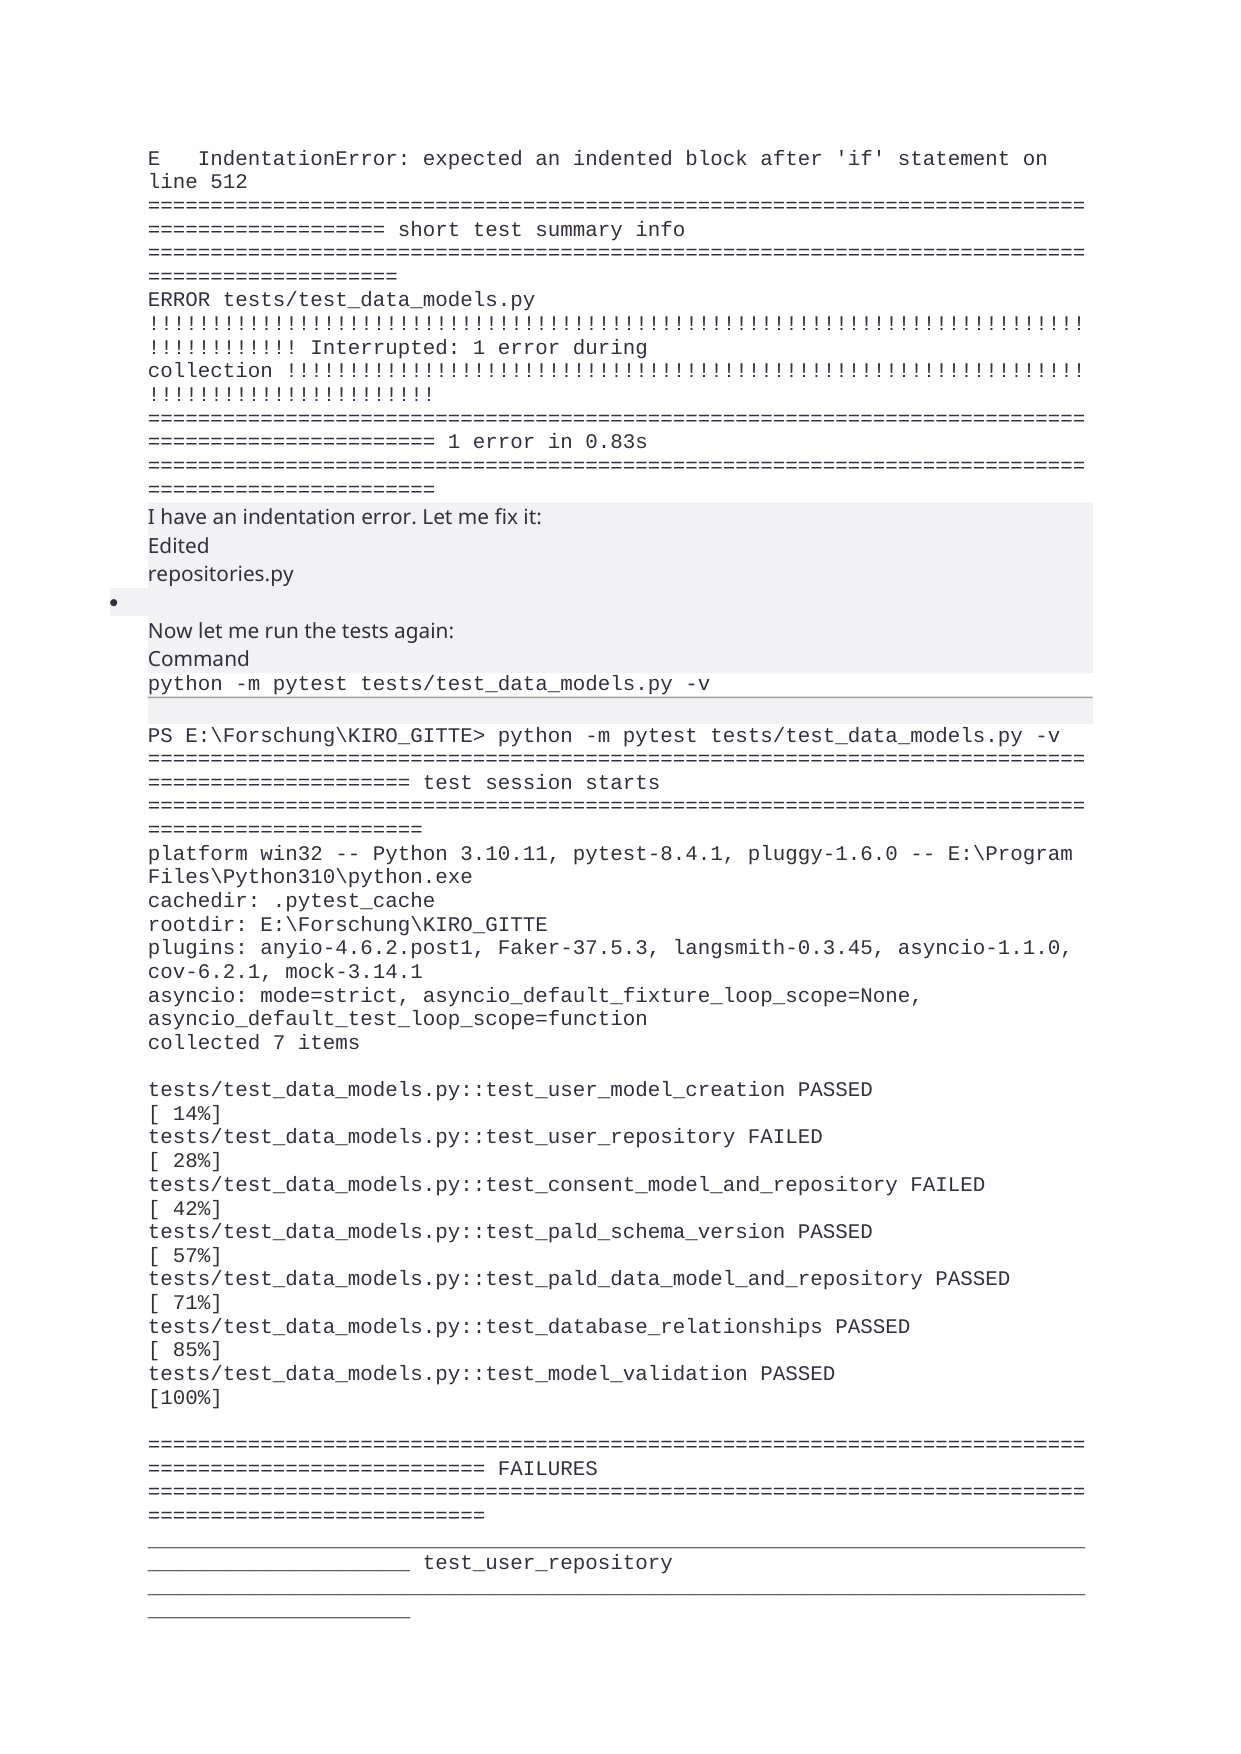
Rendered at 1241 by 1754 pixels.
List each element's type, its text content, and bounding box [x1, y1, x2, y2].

text python -m pytest tests/test_data_models.py -v [148, 673, 1093, 696]
text tests/test_data_models.py::test_database_relationships PASSED [ 85%] [148, 1316, 1093, 1363]
text I have an indentation error. Let me fix it: [148, 502, 1093, 531]
text platform win32 -- Python 3.10.11, pytest-8.4.1, pluggy-1.6.0 -- E:\Program Files\Python310\python.exe [148, 843, 1093, 890]
text Command [148, 644, 1093, 673]
text plugins: anyio-4.6.2.post1, Faker-37.5.3, langsmith-0.3.45, asyncio-1.1.0, cov-6.2.1, mock-3.14.1 [148, 937, 1093, 985]
text rootdir: E:\Forschung\KIRO_GITTE [148, 914, 1093, 937]
text tests/test_data_models.py::test_pald_schema_version PASSED [ 57%] [148, 1221, 1093, 1268]
text asyncio: mode=strict, asyncio_default_fixture_loop_scope=None, asyncio_default_test_loop_scope=function [148, 985, 1093, 1032]
text tests/test_data_models.py::test_model_validation PASSED [100%] [148, 1363, 1093, 1410]
text Edited [148, 531, 1093, 559]
text tests/test_data_models.py::test_pald_data_model_and_repository PASSED [ 71%] [148, 1268, 1093, 1316]
text repositories.py [148, 559, 1093, 588]
text ________________________________________________________________________________________________ test_user_repository ________________________________________________________________________________________________ [148, 1528, 1093, 1623]
text cachedir: .pytest_cache [148, 890, 1093, 914]
text ============================================================================================== short test summary info =============================================================================================== [148, 195, 1093, 289]
text tests/test_data_models.py::test_user_repository FAILED [ 28%] [148, 1127, 1093, 1174]
text !!!!!!!!!!!!!!!!!!!!!!!!!!!!!!!!!!!!!!!!!!!!!!!!!!!!!!!!!!!!!!!!!!!!!!!!!!!!!!!!!!!!!!! Interrupted: 1 error during collection !!!!!!!!!!!!!!!!!!!!!!!!!!!!!!!!!!!!!!!!!!!!!!!!!!!!!!!!!!!!!!!!!!!!!!!!!!!!!!!!!!!!!!! [148, 313, 1093, 408]
text ====================================================================================================== FAILURES ====================================================================================================== [148, 1434, 1093, 1528]
text tests/test_data_models.py::test_user_model_creation PASSED [ 14%] [148, 1079, 1093, 1127]
text collected 7 items [148, 1032, 1093, 1056]
text ================================================================================================== 1 error in 0.83s ================================================================================================== [148, 408, 1093, 502]
text E IndentationError: expected an indented block after 'if' statement on line 512 [148, 148, 1093, 195]
text ERROR tests/test_data_models.py [148, 289, 1093, 313]
text PS E:\Forschung\KIRO_GITTE> python -m pytest tests/test_data_models.py -v [148, 724, 1093, 748]
text tests/test_data_models.py::test_consent_model_and_repository FAILED [ 42%] [148, 1174, 1093, 1221]
text Now let me run the tests again: [148, 616, 1093, 644]
text ================================================================================================ test session starts ================================================================================================= [148, 748, 1093, 843]
